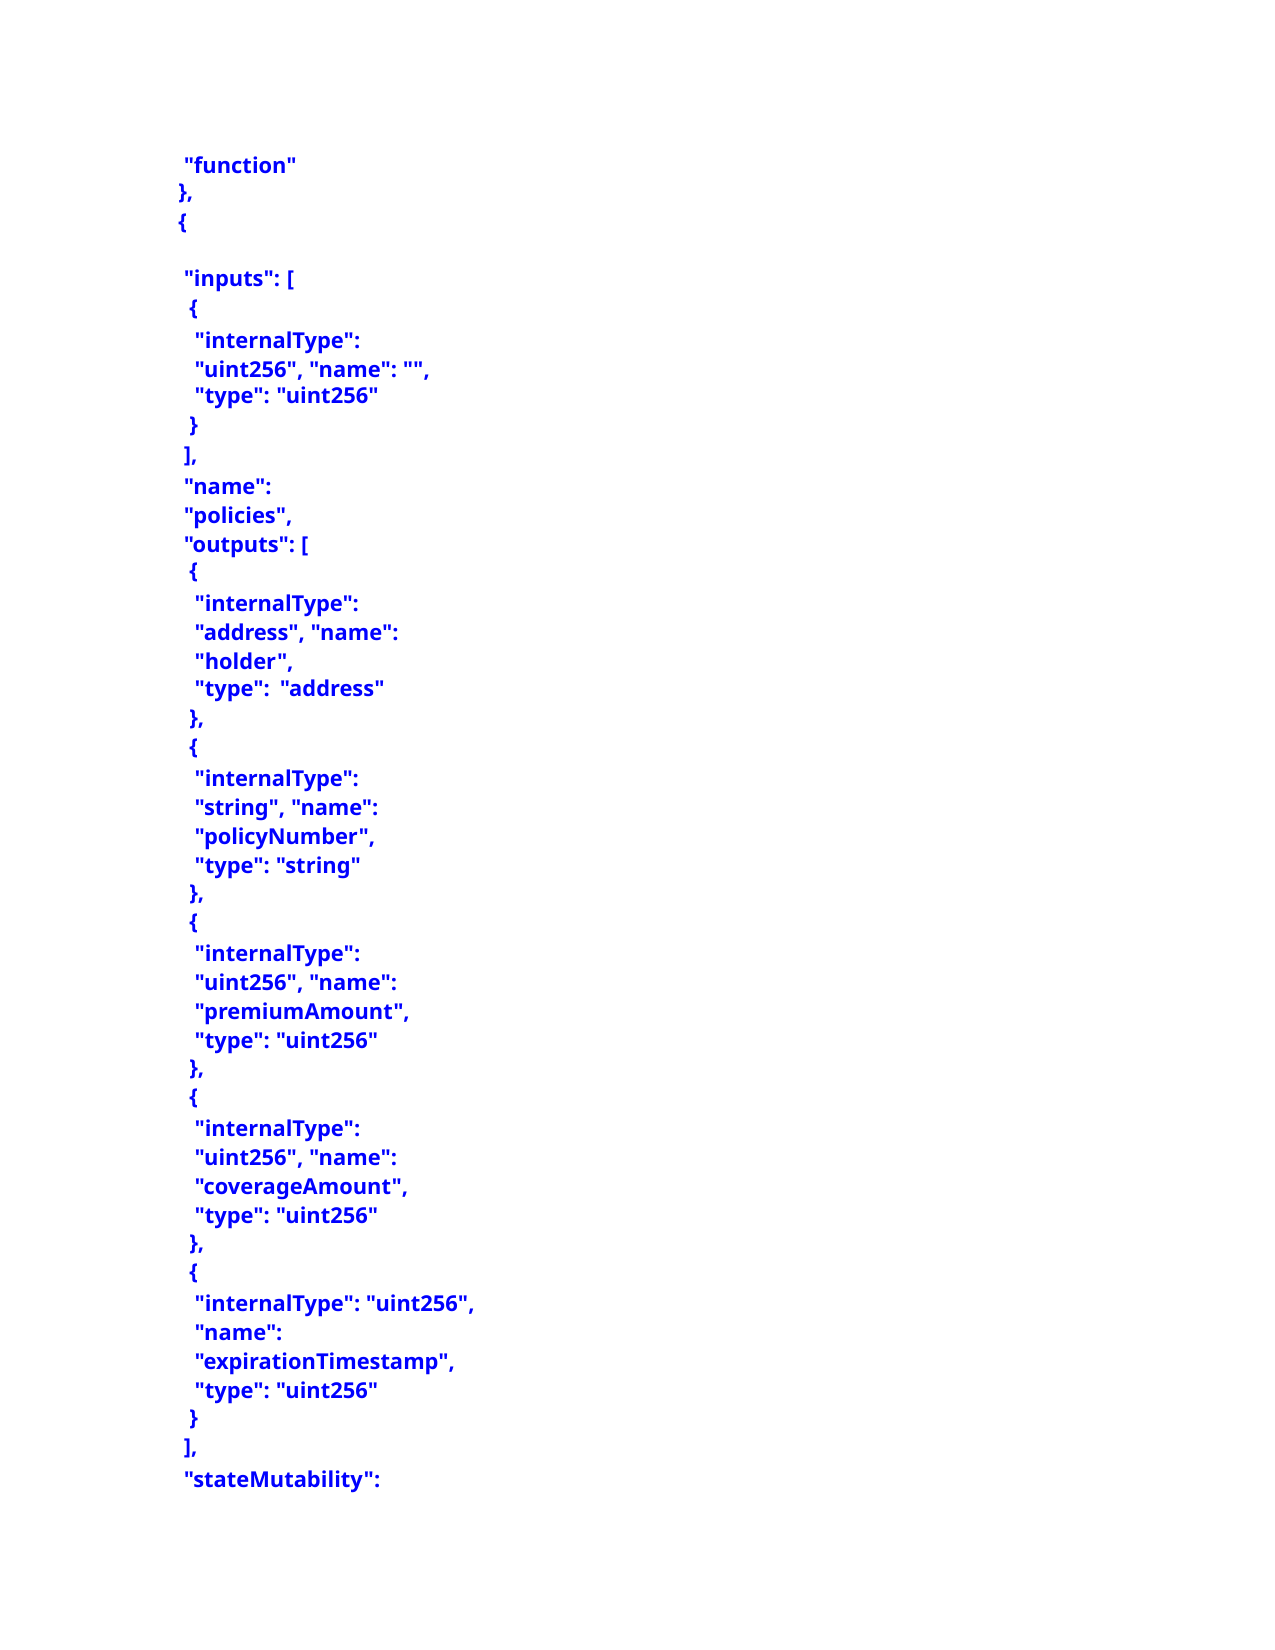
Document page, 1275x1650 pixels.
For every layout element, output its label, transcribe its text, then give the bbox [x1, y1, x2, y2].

text }, [178, 179, 1125, 205]
text { [189, 558, 1125, 584]
text }, [189, 1054, 1125, 1080]
text { [189, 1260, 1125, 1285]
text ], [183, 442, 1125, 467]
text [183, 150, 452, 179]
text "internalType": "uint256", "name": "premiumAmount", "type": "uint256" [194, 938, 472, 1054]
text "inputs": [ [183, 267, 1125, 292]
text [183, 1464, 452, 1493]
text "internalType": "uint256", "name": "expirationTimestamp", "type": "uint256" [194, 1289, 514, 1404]
text }, [189, 705, 1125, 730]
text "internalType": "address", "name": "holder", [194, 588, 452, 675]
text { [189, 296, 1125, 321]
text "type": "address" [194, 675, 1125, 701]
text { [178, 209, 1125, 234]
text }, [189, 879, 1125, 905]
text "type": "uint256" [194, 383, 1125, 409]
text "internalType": "string", "name": "policyNumber", "type": "string" [194, 763, 443, 879]
text ], [183, 1435, 1125, 1460]
text "internalType": "uint256", "name": "", [194, 325, 452, 383]
text }, [189, 1229, 1125, 1256]
text } [189, 413, 1125, 438]
text "name": "policies", "outputs": [ [183, 471, 371, 558]
text { [189, 909, 1125, 934]
text } [189, 1404, 1125, 1431]
text { [189, 734, 1125, 759]
text "internalType": "uint256", "name": "coverageAmount", "type": "uint256" [194, 1114, 474, 1229]
text { [189, 1084, 1125, 1109]
